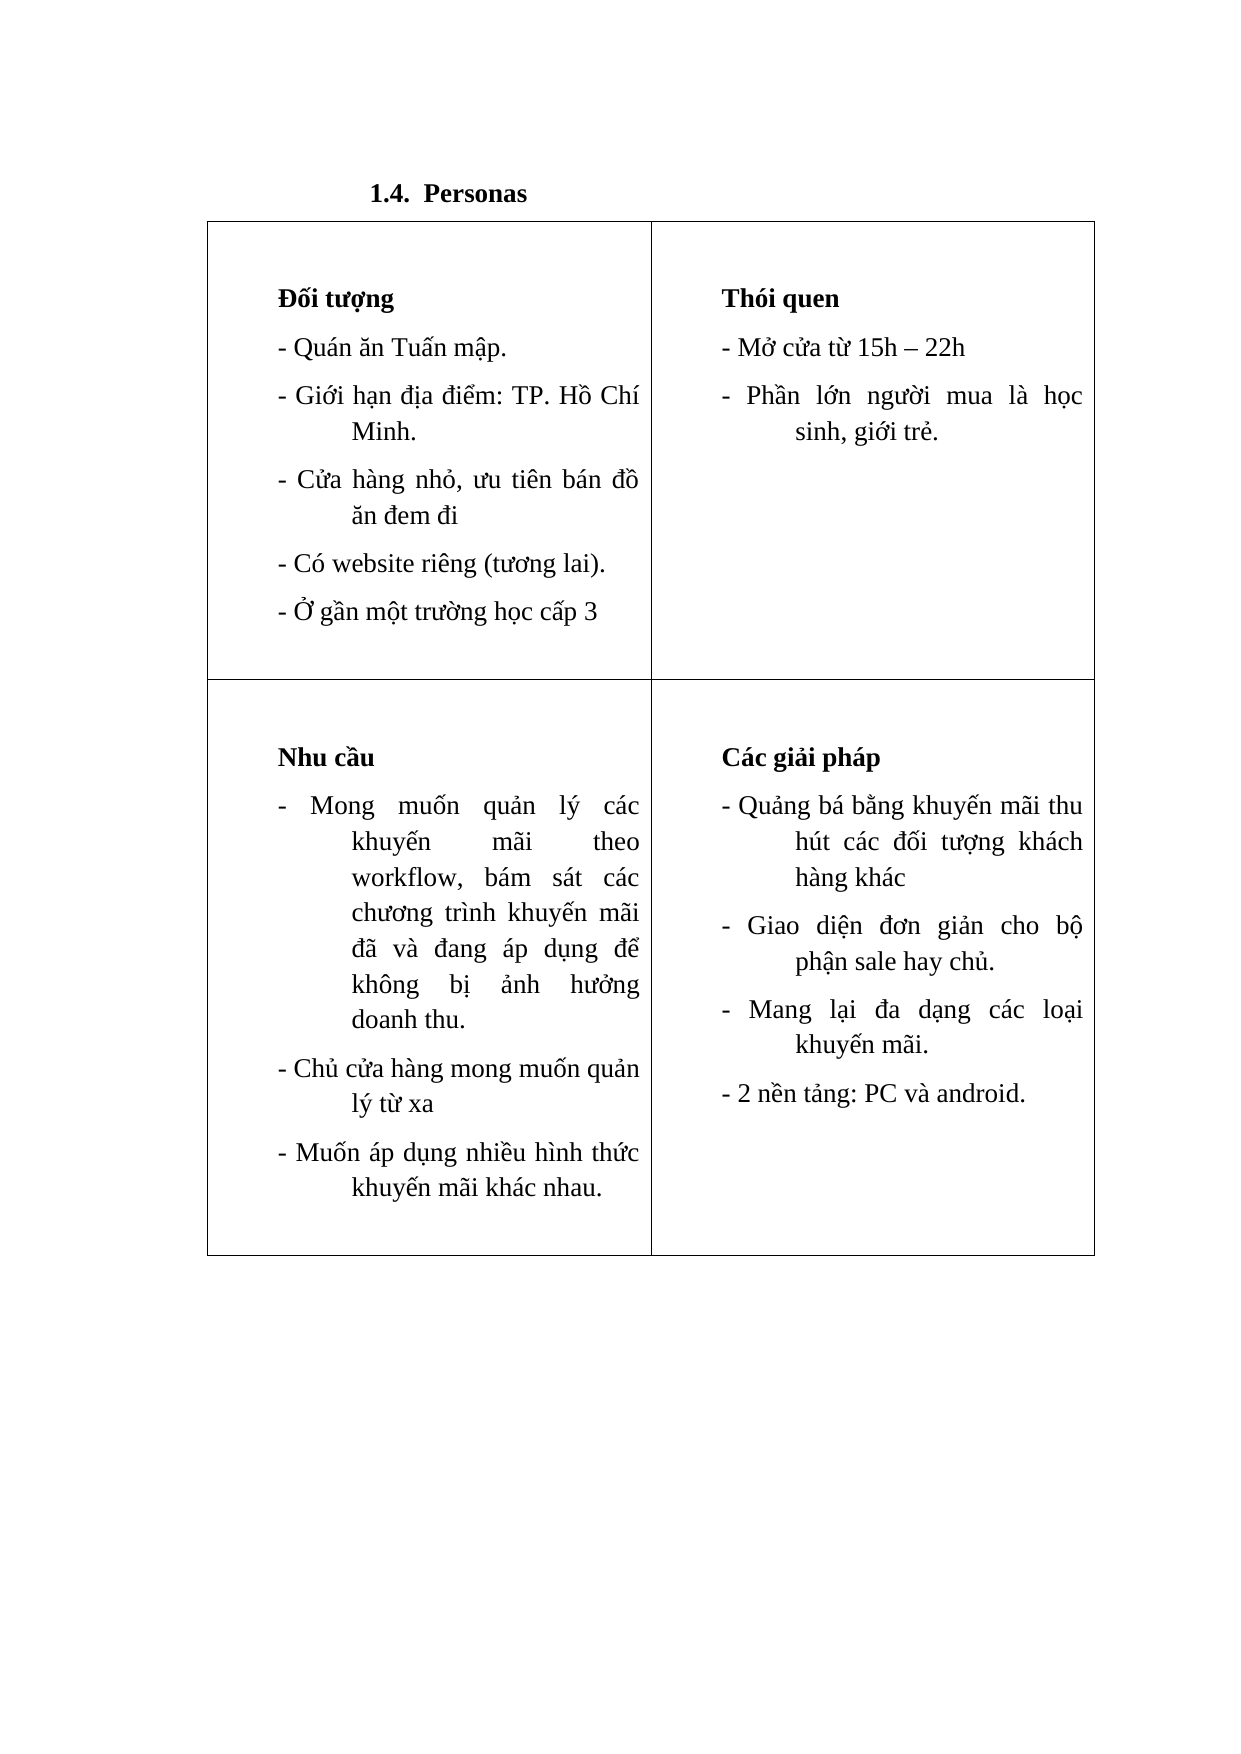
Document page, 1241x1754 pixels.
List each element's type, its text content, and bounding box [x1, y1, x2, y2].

table_header Đối tượng - Quán ăn Tuấn mập. - Giới hạn địa điểm: TP. Hồ Chí Minh. - Cửa hàng nhỏ, ưu tiên bán đồ ăn đem đi - Có website riêng (tương lai). - Ở gần một trường học cấp 3 [208, 222, 651, 679]
table_header Thói quen - Mở cửa từ 15h – 22h - Phần lớn người mua là học sinh, giới trẻ. [652, 222, 1094, 679]
table_cell Nhu cầu - Mong muốn quản lý các khuyến mãi theo workflow, bám sát các chương trình khuyến mãi đã và đang áp dụng để không bị ảnh hưởng doanh thu. - Chủ cửa hàng mong muốn quản lý từ xa - Muốn áp dụng nhiều hình thức khuyến mãi khác nhau. [208, 680, 651, 1255]
table_cell Các giải pháp - Quảng bá bằng khuyến mãi thu hút các đối tượng khách hàng khác - Giao diện đơn giản cho bộ phận sale hay chủ. - Mang lại đa dạng các loại khuyến mãi. - 2 nền tảng: PC và android. [652, 680, 1094, 1255]
subtitle 1.4. Personas [340, 177, 1122, 208]
